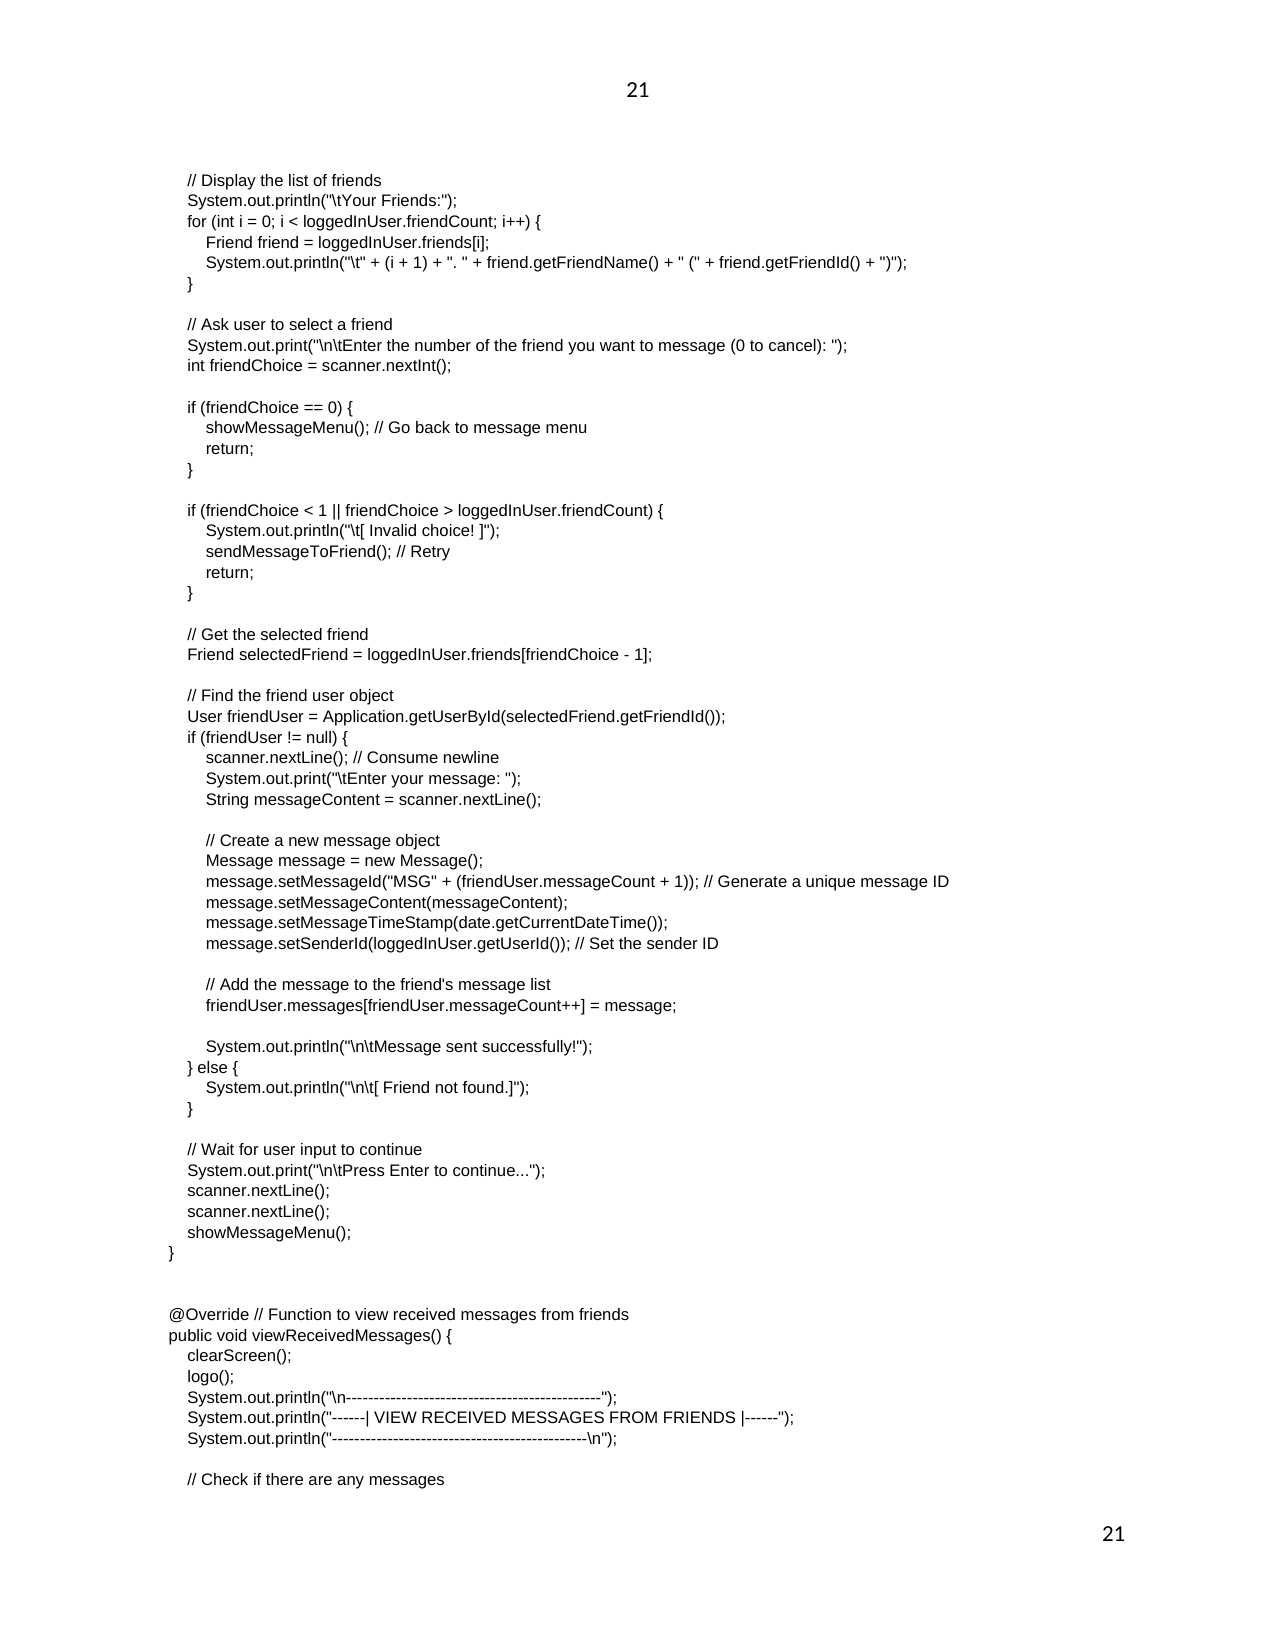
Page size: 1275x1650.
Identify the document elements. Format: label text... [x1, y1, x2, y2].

text clearScreen(); [150, 1346, 1125, 1365]
text System.out.println("----------------------------------------------\n"); [150, 1429, 1125, 1448]
text message.setMessageTimeStamp(date.getCurrentDateTime()); [150, 913, 1125, 932]
text showMessageMenu(); [150, 1222, 1125, 1242]
text sendMessageToFriend(); // Retry [150, 542, 1125, 561]
text if (friendUser != null) { [150, 727, 1125, 747]
text System.out.println("\t" + (i + 1) + ". " + friend.getFriendName() + " (" + friend.getFriendId() + ")"); [150, 253, 1125, 272]
text System.out.println("\tYour Friends:"); [150, 191, 1125, 210]
text // Find the friend user object [150, 686, 1125, 705]
text message.setMessageContent(messageContent); [150, 892, 1125, 912]
text logo(); [150, 1367, 1125, 1386]
text @Override // Function to view received messages from friends [150, 1305, 1125, 1324]
text Friend selectedFriend = loggedInUser.friends[friendChoice - 1]; [150, 645, 1125, 664]
text // Wait for user input to continue [150, 1140, 1125, 1159]
text System.out.println("\n\t[ Friend not found.]"); [150, 1078, 1125, 1097]
text Message message = new Message(); [150, 851, 1125, 870]
text public void viewReceivedMessages() { [150, 1326, 1125, 1345]
text } else { [150, 1057, 1125, 1077]
text // Check if there are any messages [150, 1470, 1125, 1489]
text return; [150, 439, 1125, 458]
text System.out.print("\tEnter your message: "); [150, 769, 1125, 788]
text // Create a new message object [150, 831, 1125, 850]
text scanner.nextLine(); // Consume newline [150, 748, 1125, 767]
text message.setSenderId(loggedInUser.getUserId()); // Set the sender ID [150, 934, 1125, 953]
text showMessageMenu(); // Go back to message menu [150, 418, 1125, 437]
text } [150, 1243, 1125, 1262]
text User friendUser = Application.getUserById(selectedFriend.getFriendId()); [150, 707, 1125, 726]
text System.out.println("------| VIEW RECEIVED MESSAGES FROM FRIENDS |------"); [150, 1408, 1125, 1427]
text System.out.println("\n----------------------------------------------"); [150, 1387, 1125, 1407]
text // Ask user to select a friend [150, 315, 1125, 334]
text // Add the message to the friend's message list [150, 975, 1125, 994]
text String messageContent = scanner.nextLine(); [150, 789, 1125, 808]
text message.setMessageId("MSG" + (friendUser.messageCount + 1)); // Generate a unique message ID [150, 872, 1125, 891]
text System.out.print("\n\tPress Enter to continue..."); [150, 1161, 1125, 1180]
text } [150, 1099, 1125, 1118]
text System.out.println("\n\tMessage sent successfully!"); [150, 1037, 1125, 1056]
text scanner.nextLine(); [150, 1181, 1125, 1200]
text if (friendChoice < 1 || friendChoice > loggedInUser.friendCount) { [150, 501, 1125, 520]
text } [150, 583, 1125, 602]
text } [150, 274, 1125, 293]
text if (friendChoice == 0) { [150, 397, 1125, 417]
text friendUser.messages[friendUser.messageCount++] = message; [150, 996, 1125, 1015]
text } [150, 459, 1125, 478]
text return; [150, 562, 1125, 582]
text Friend friend = loggedInUser.friends[i]; [150, 232, 1125, 252]
text scanner.nextLine(); [150, 1202, 1125, 1221]
text int friendChoice = scanner.nextInt(); [150, 356, 1125, 375]
text System.out.print("\n\tEnter the number of the friend you want to message (0 to cancel): "); [150, 336, 1125, 355]
text for (int i = 0; i < loggedInUser.friendCount; i++) { [150, 212, 1125, 231]
text System.out.println("\t[ Invalid choice! ]"); [150, 521, 1125, 540]
text // Display the list of friends [150, 171, 1125, 190]
text // Get the selected friend [150, 624, 1125, 643]
